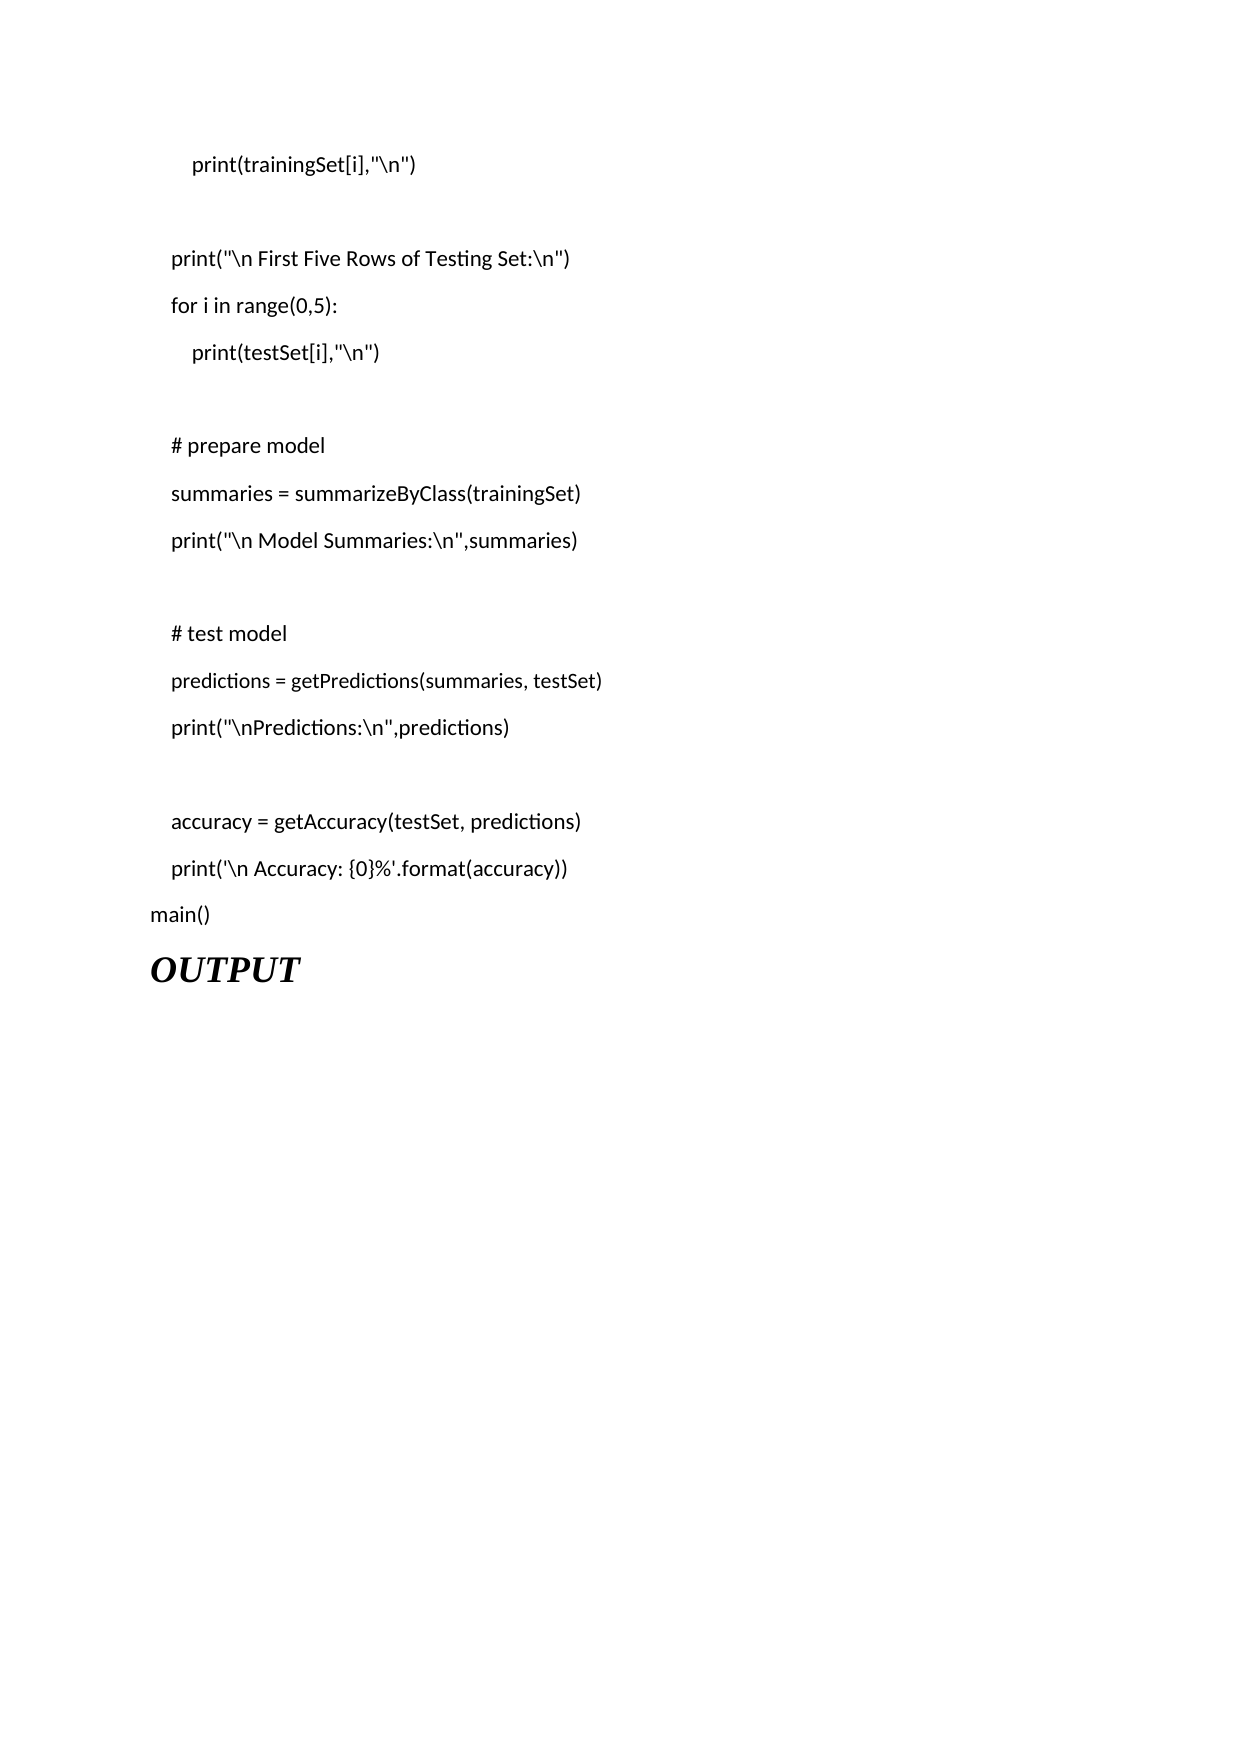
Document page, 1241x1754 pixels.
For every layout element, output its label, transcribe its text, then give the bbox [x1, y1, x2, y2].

text main() [150, 901, 1090, 929]
text print('\n Accuracy: {0}%'.format(accuracy)) [171, 854, 1090, 882]
text print(testSet[i],"\n") [192, 338, 1090, 366]
text print("\n First Five Rows of Testing Set:\n") [171, 244, 1090, 272]
text predictions = getPredictions(summaries, testSet) [171, 668, 1090, 694]
text # prepare model [171, 432, 1090, 459]
text accuracy = getAccuracy(testSet, predictions) [171, 807, 1090, 835]
text print("\n Model Summaries:\n",summaries) [171, 526, 1090, 554]
text print(trainingSet[i],"\n") [192, 150, 1090, 178]
text OUTPUT [150, 947, 1090, 991]
text # test model [171, 619, 1090, 647]
text for i in range(0,5): [171, 291, 1090, 319]
text summaries = summarizeByClass(trainingSet) [171, 479, 1090, 507]
text print("\nPredictions:\n",predictions) [171, 713, 1090, 741]
